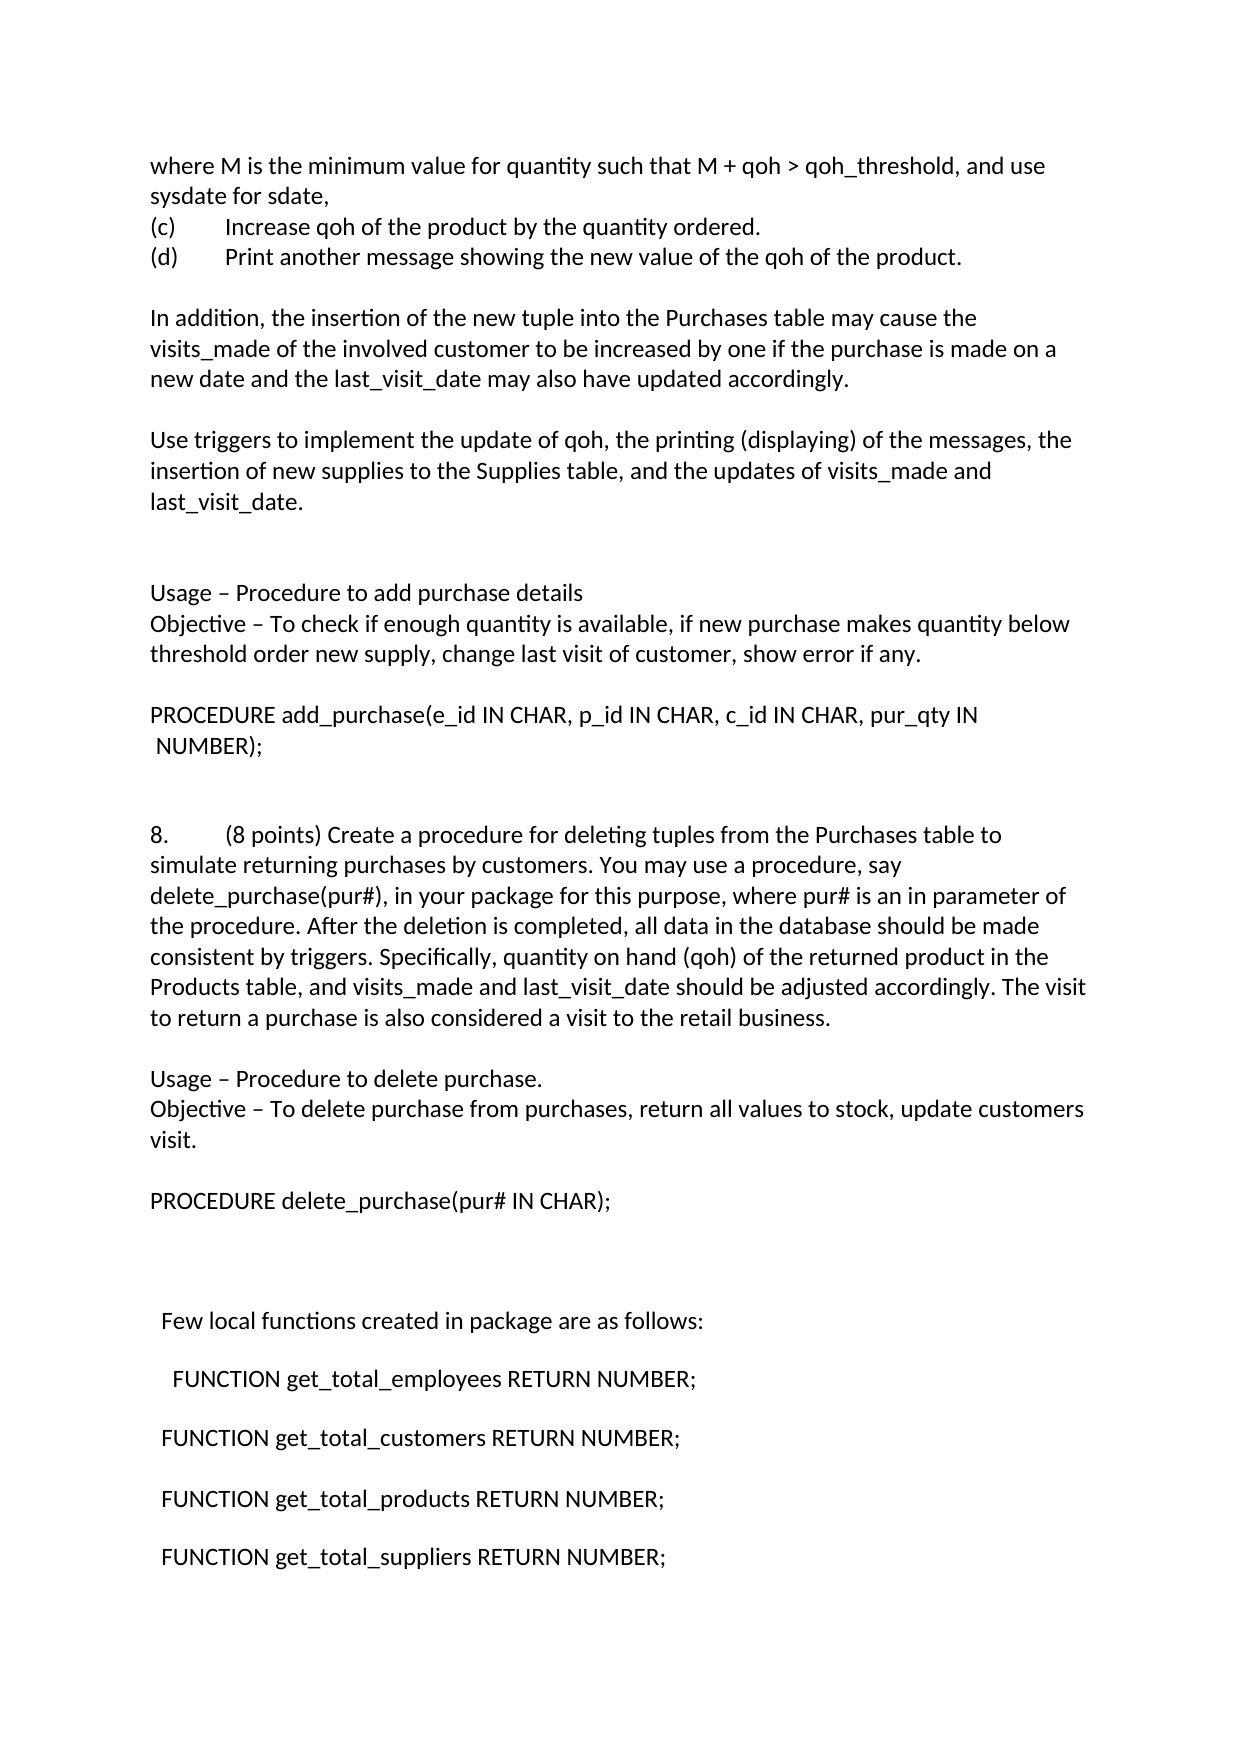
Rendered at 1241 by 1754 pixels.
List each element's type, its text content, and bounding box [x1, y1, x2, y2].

text FUNCTION get_total_customers RETURN NUMBER; [150, 1422, 1090, 1452]
text In addition, the insertion of the new tuple into the Purchases table may cause the visits_made of the involved customer to be increased by one if the purchase is made on a new date and the last_visit_date may also have updated accordingly. [150, 303, 1090, 394]
text (d) Print another message showing the new value of the qoh of the product. [150, 242, 1090, 272]
text PROCEDURE add_purchase(e_id IN CHAR, p_id IN CHAR, c_id IN CHAR, pur_qty IN [150, 699, 1090, 730]
text 8. (8 points) Create a procedure for deleting tuples from the Purchases table to simulate returning purchases by customers. You may use a procedure, say delete_purchase(pur#), in your package for this purpose, where pur# is an in parameter of the procedure. After the deletion is completed, all data in the database should be made consistent by triggers. Specifically, quantity on hand (qoh) of the returned product in the Products table, and visits_made and last_visit_date should be adjusted accordingly. The visit to return a purchase is also considered a visit to the retail business. [150, 819, 1090, 1033]
text Usage – Procedure to delete purchase. [150, 1063, 1090, 1094]
text NUMBER); [150, 730, 1090, 760]
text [150, 150, 1090, 211]
text FUNCTION get_total_suppliers RETURN NUMBER; [150, 1541, 1090, 1572]
text Few local functions created in package are as follows: [150, 1305, 1090, 1335]
text Use triggers to implement the update of qoh, the printing (displaying) of the messages, the insertion of new supplies to the Supplies table, and the updates of visits_made and last_visit_date. [150, 425, 1090, 516]
text FUNCTION get_total_products RETURN NUMBER; [150, 1483, 1090, 1513]
text FUNCTION get_total_employees RETURN NUMBER; [150, 1363, 1090, 1394]
text Usage – Procedure to add purchase details [150, 577, 1090, 608]
text Objective – To delete purchase from purchases, return all values to stock, update customers visit. [150, 1094, 1090, 1155]
text PROCEDURE delete_purchase(pur# IN CHAR); [150, 1185, 1090, 1216]
text Objective – To check if enough quantity is available, if new purchase makes quantity below threshold order new supply, change last visit of customer, show error if any. [150, 608, 1090, 669]
text (c) Increase qoh of the product by the quantity ordered. [150, 211, 1090, 242]
